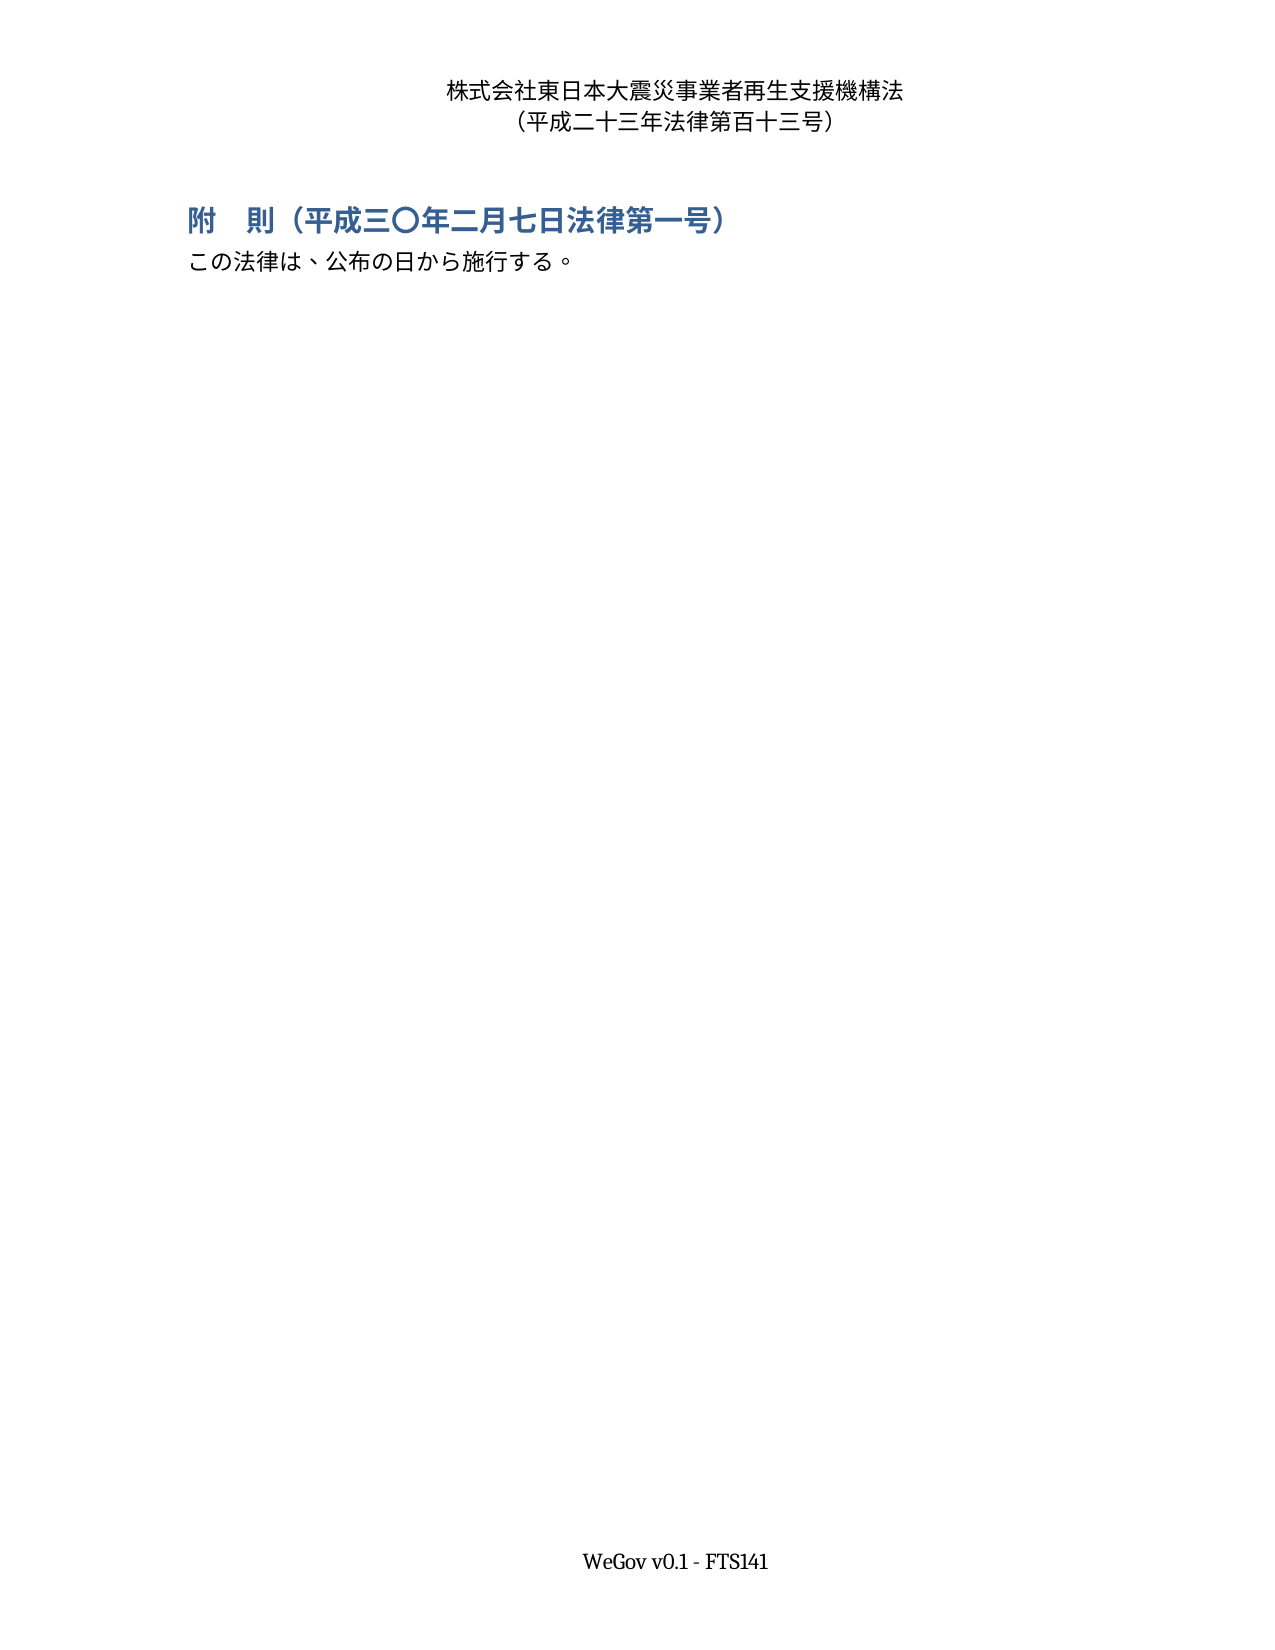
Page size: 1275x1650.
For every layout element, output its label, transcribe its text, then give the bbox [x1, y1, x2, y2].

subtitle 附 則（平成三〇年二月七日法律第一号） [187, 200, 1087, 240]
text この法律は、公布の日から施行する。 [187, 246, 1087, 277]
